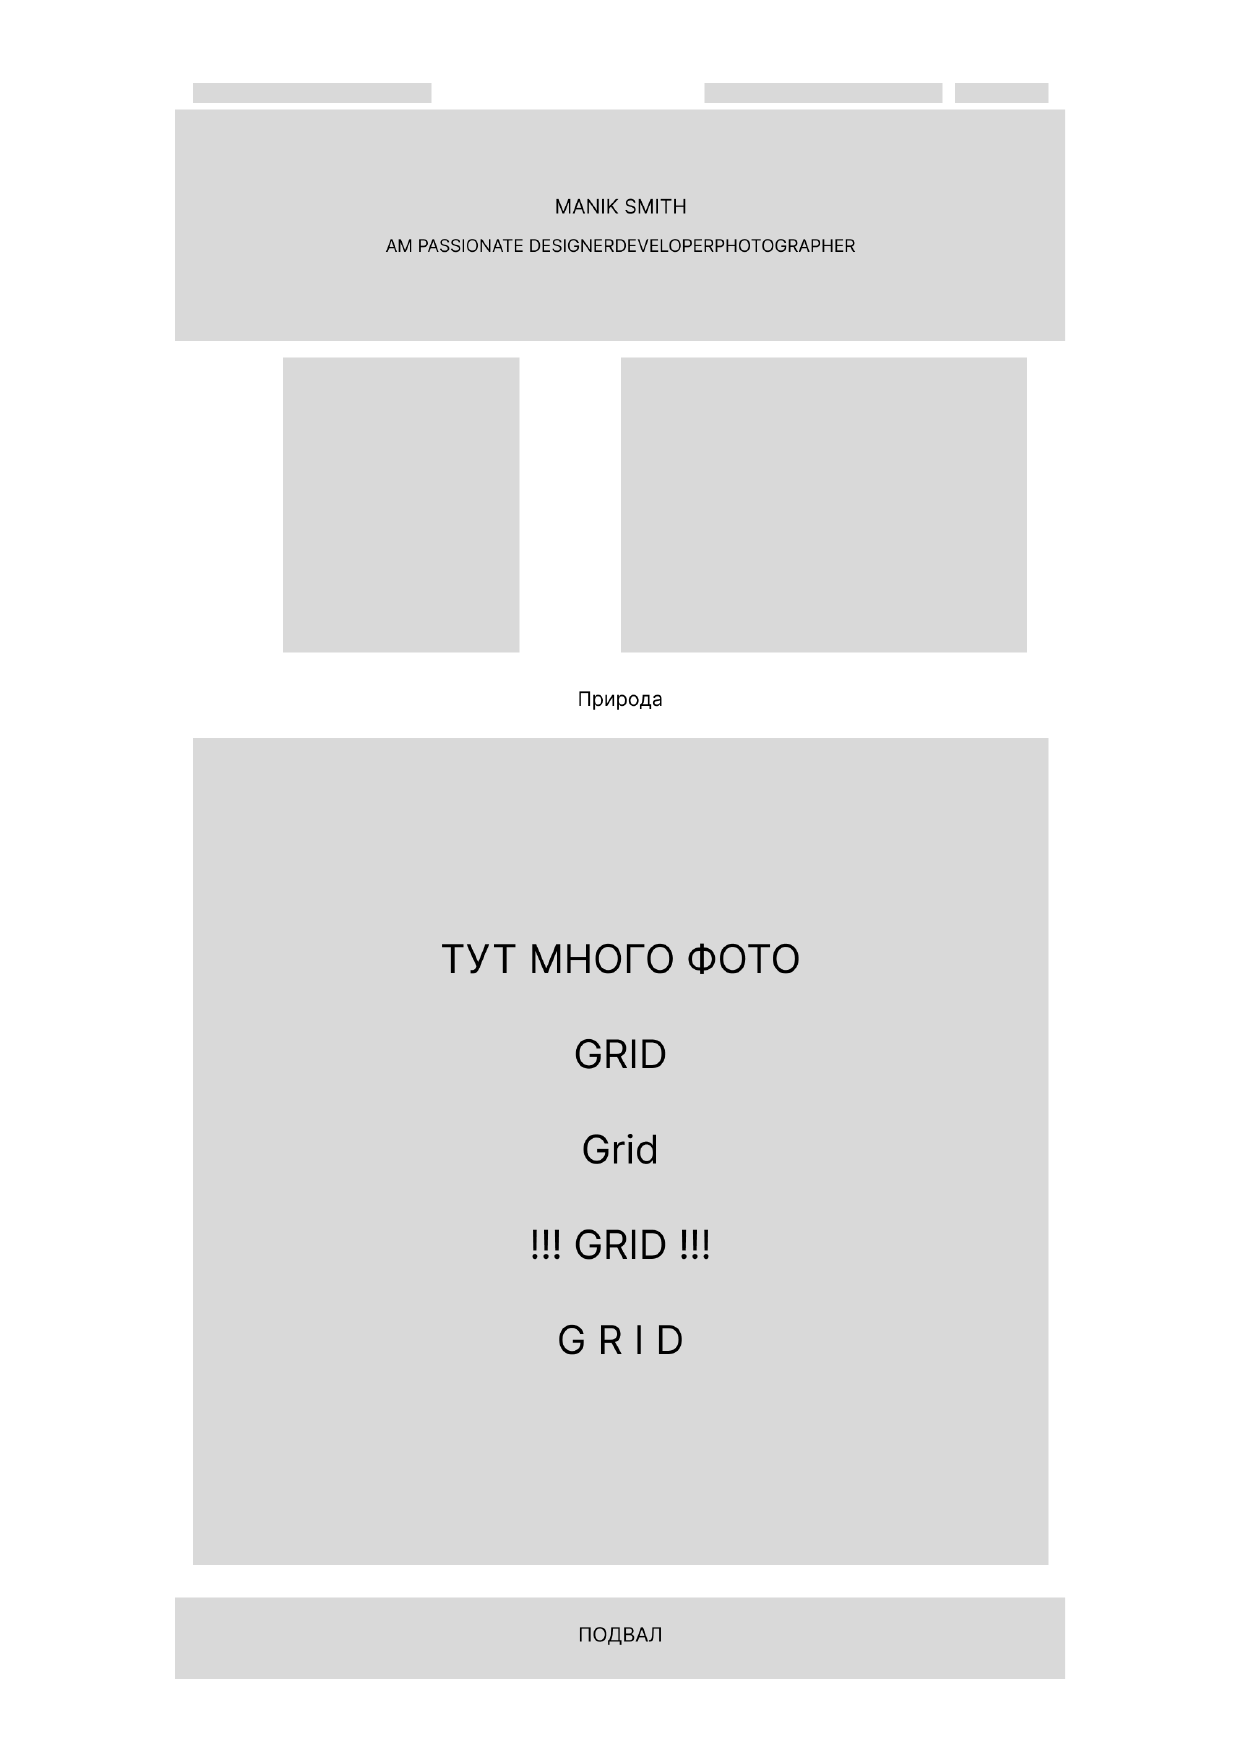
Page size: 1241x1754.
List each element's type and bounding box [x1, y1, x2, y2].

picture [175, 75, 1066, 1679]
